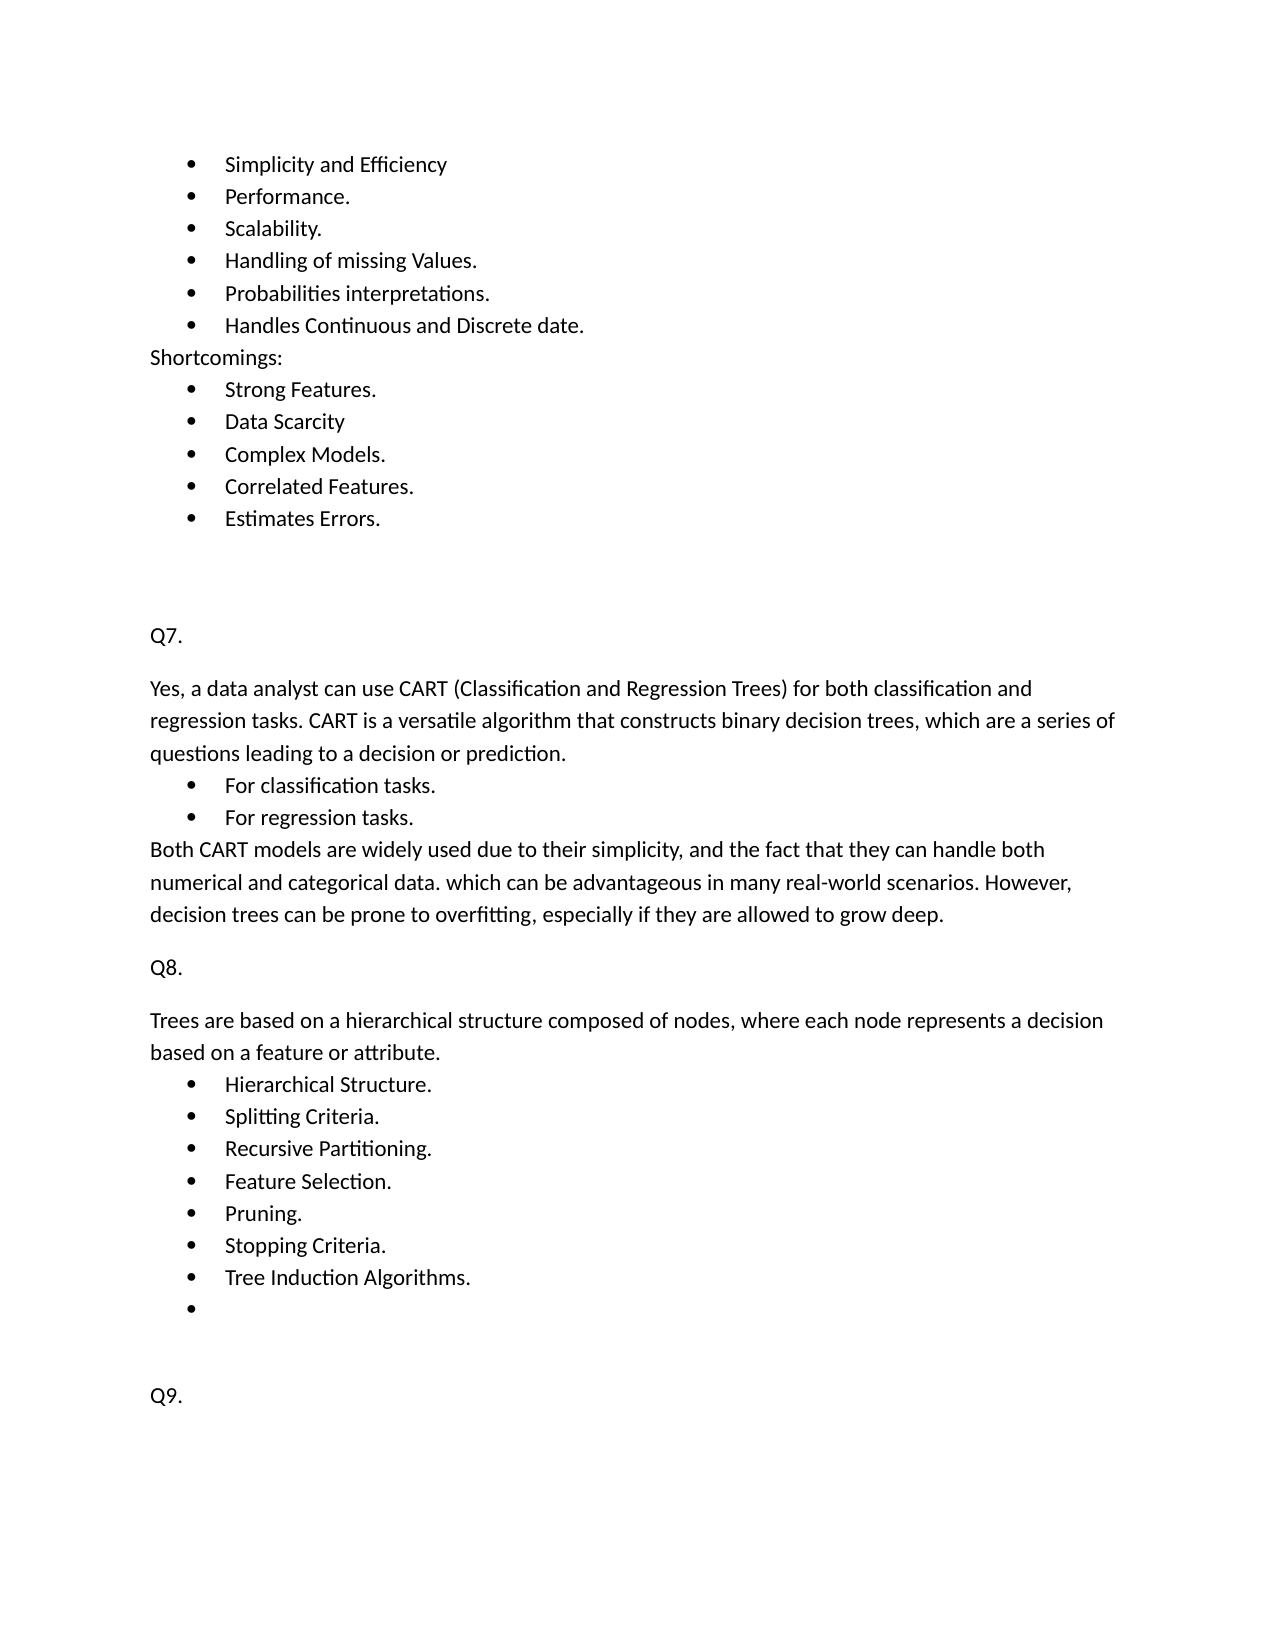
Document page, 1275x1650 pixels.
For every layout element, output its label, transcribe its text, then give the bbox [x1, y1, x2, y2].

list Simplicity and Efficiency [187, 150, 1125, 178]
list Handles Continuous and Discrete date. [187, 311, 1125, 339]
list Performance. [187, 182, 1125, 210]
list For regression tasks. [187, 803, 1125, 831]
text Both CART models are widely used due to their simplicity, and the fact that they can handle both numerical and categorical data. which can be advantageous in many real-world scenarios. However, decision trees can be prone to overfitting, especially if they are allowed to grow deep. [150, 835, 1125, 928]
list Scalability. [187, 214, 1125, 242]
list Tree Induction Algorithms. [187, 1263, 1125, 1291]
text Q8. [150, 953, 1125, 981]
list Complex Models. [187, 440, 1125, 468]
list Estimates Errors. [187, 504, 1125, 532]
text Shortcomings: [150, 343, 1125, 371]
list For classification tasks. [187, 771, 1125, 799]
list Probabilities interpretations. [187, 279, 1125, 307]
list Recursive Partitioning. [187, 1134, 1125, 1163]
text Q9. [150, 1381, 1125, 1409]
list Splitting Criteria. [187, 1102, 1125, 1130]
list Pruning. [187, 1199, 1125, 1227]
list Strong Features. [187, 375, 1125, 403]
text Trees are based on a hierarchical structure composed of nodes, where each node represents a decision based on a feature or attribute. [150, 1006, 1125, 1066]
list Correlated Features. [187, 472, 1125, 500]
text Yes, a data analyst can use CART (Classification and Regression Trees) for both classification and regression tasks. CART is a versatile algorithm that constructs binary decision trees, which are a series of questions leading to a decision or prediction. [150, 674, 1125, 767]
list Handling of missing Values. [187, 247, 1125, 274]
list Feature Selection. [187, 1167, 1125, 1195]
text Q7. [150, 621, 1125, 649]
list Data Scarcity [187, 407, 1125, 436]
list Stopping Criteria. [187, 1231, 1125, 1259]
list Hierarchical Structure. [187, 1070, 1125, 1098]
